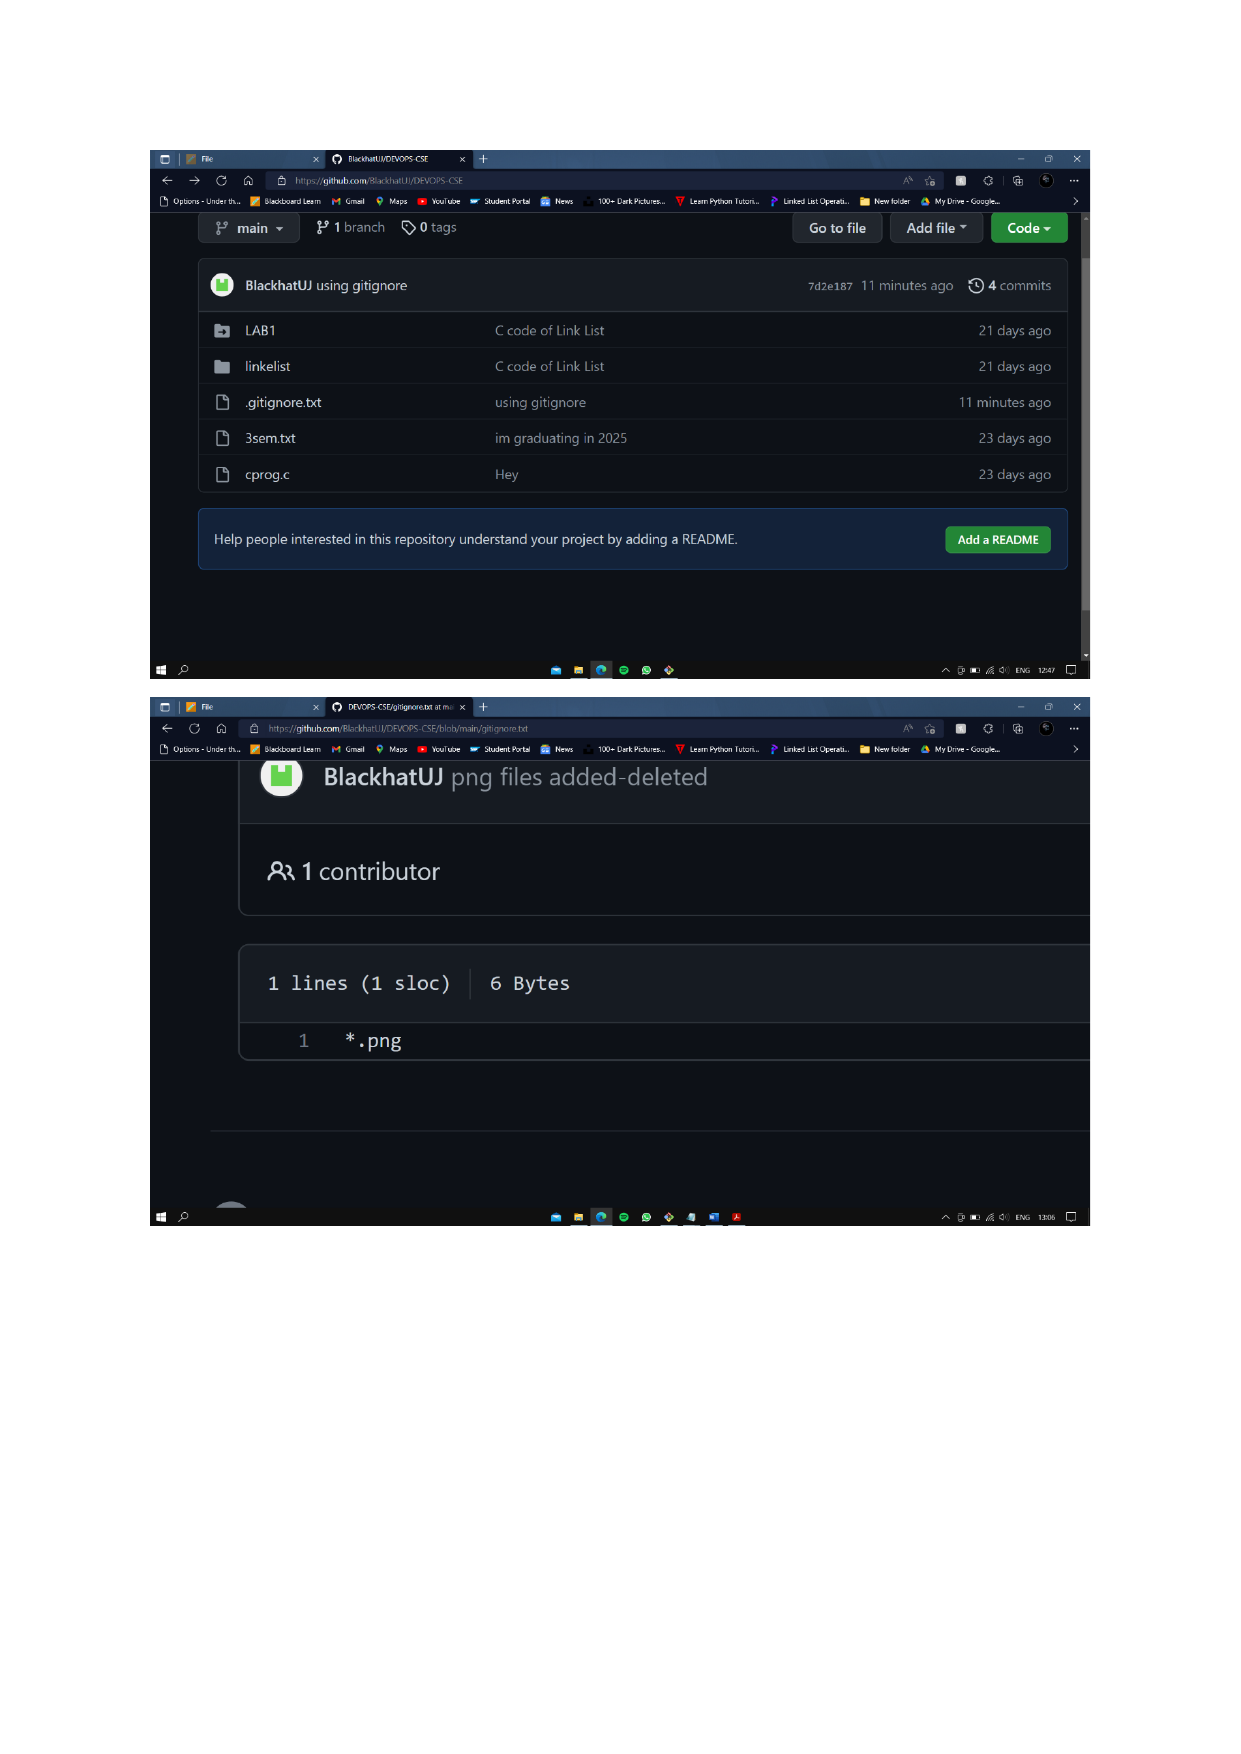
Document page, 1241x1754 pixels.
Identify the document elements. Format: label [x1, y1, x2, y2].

picture [150, 697, 1091, 1226]
picture [150, 150, 1091, 679]
